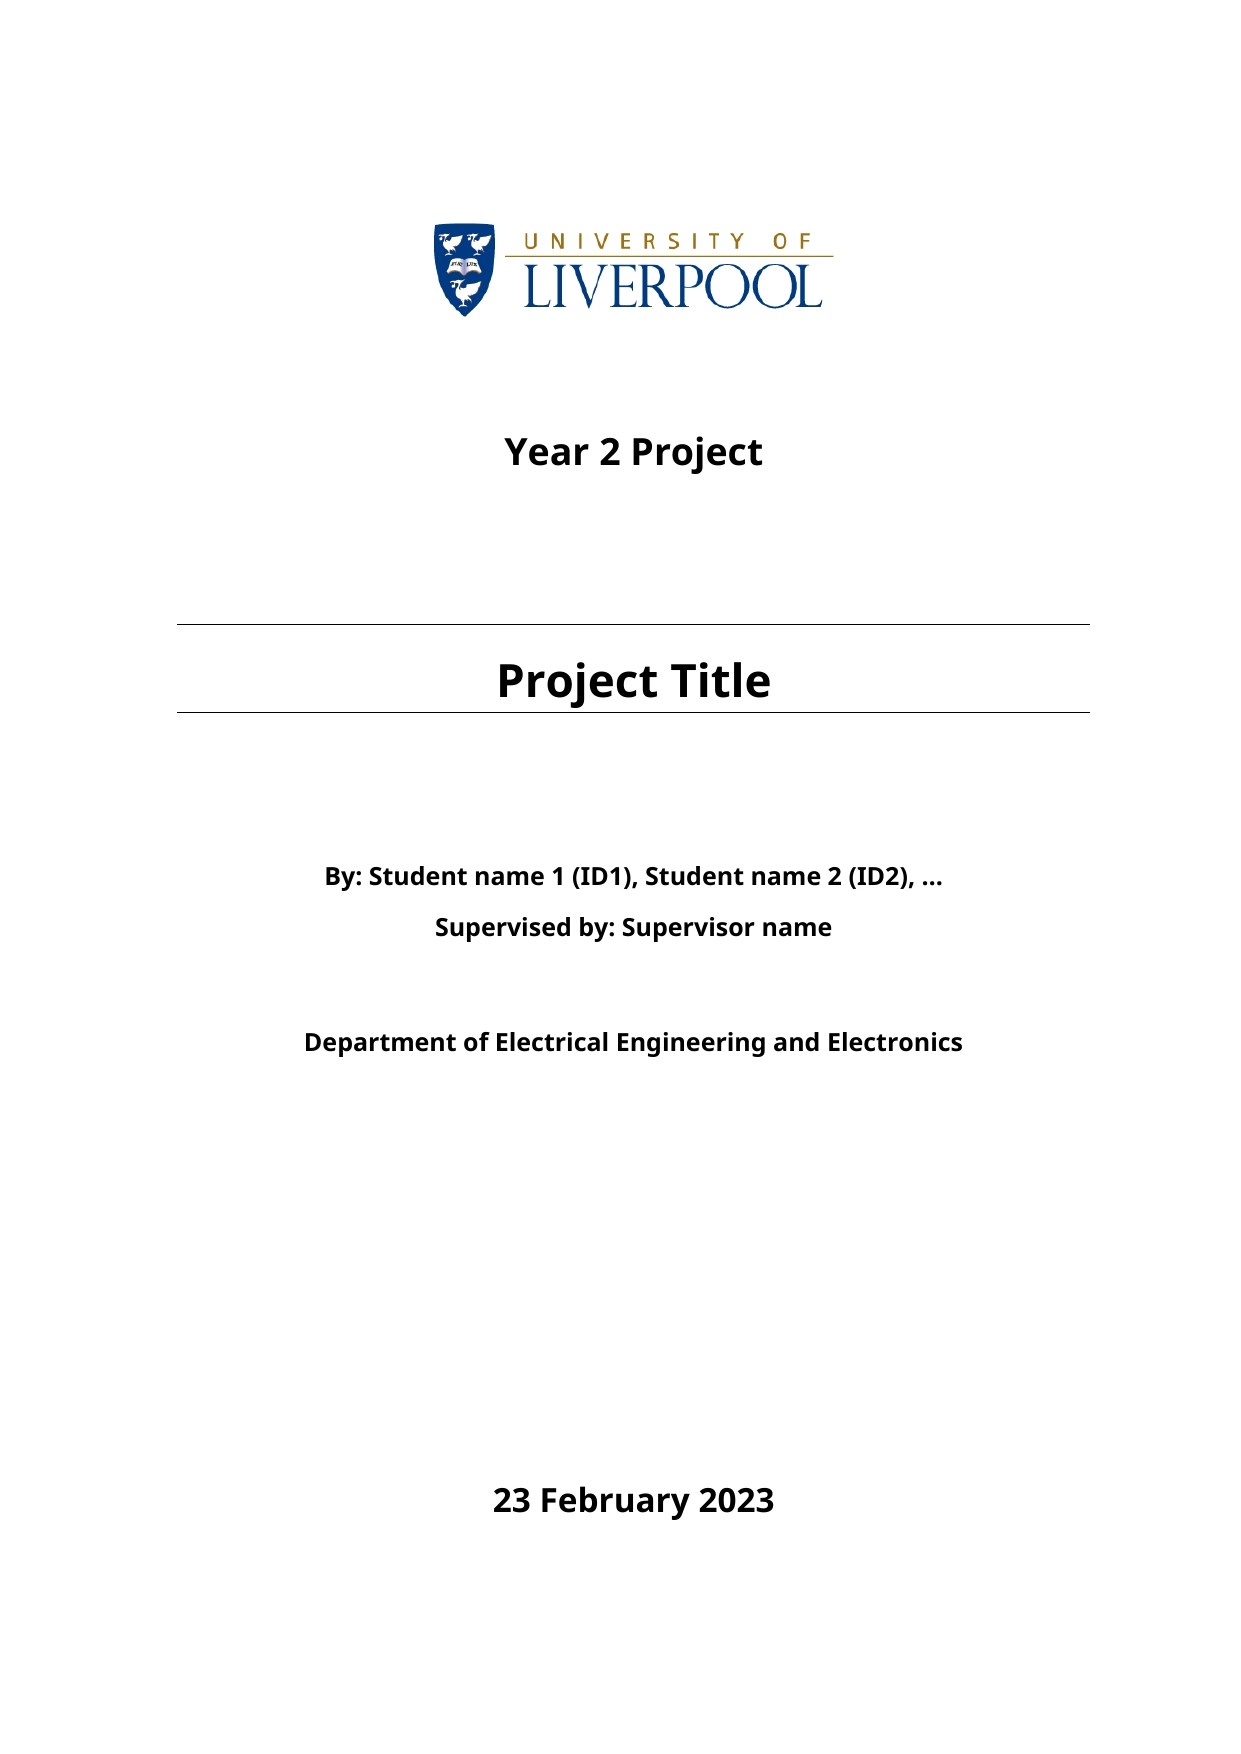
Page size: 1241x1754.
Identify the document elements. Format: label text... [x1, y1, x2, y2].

text Supervised by: Supervisor name [177, 910, 1090, 944]
text 23 February 2023 [177, 1477, 1090, 1522]
text Project Title [177, 625, 1090, 712]
text Department of Electrical Engineering and Electronics [177, 1024, 1090, 1058]
picture [373, 150, 894, 391]
text Year 2 Project [177, 425, 1090, 476]
text By: Student name 1 (ID1), Student name 2 (ID2), … [177, 859, 1090, 893]
